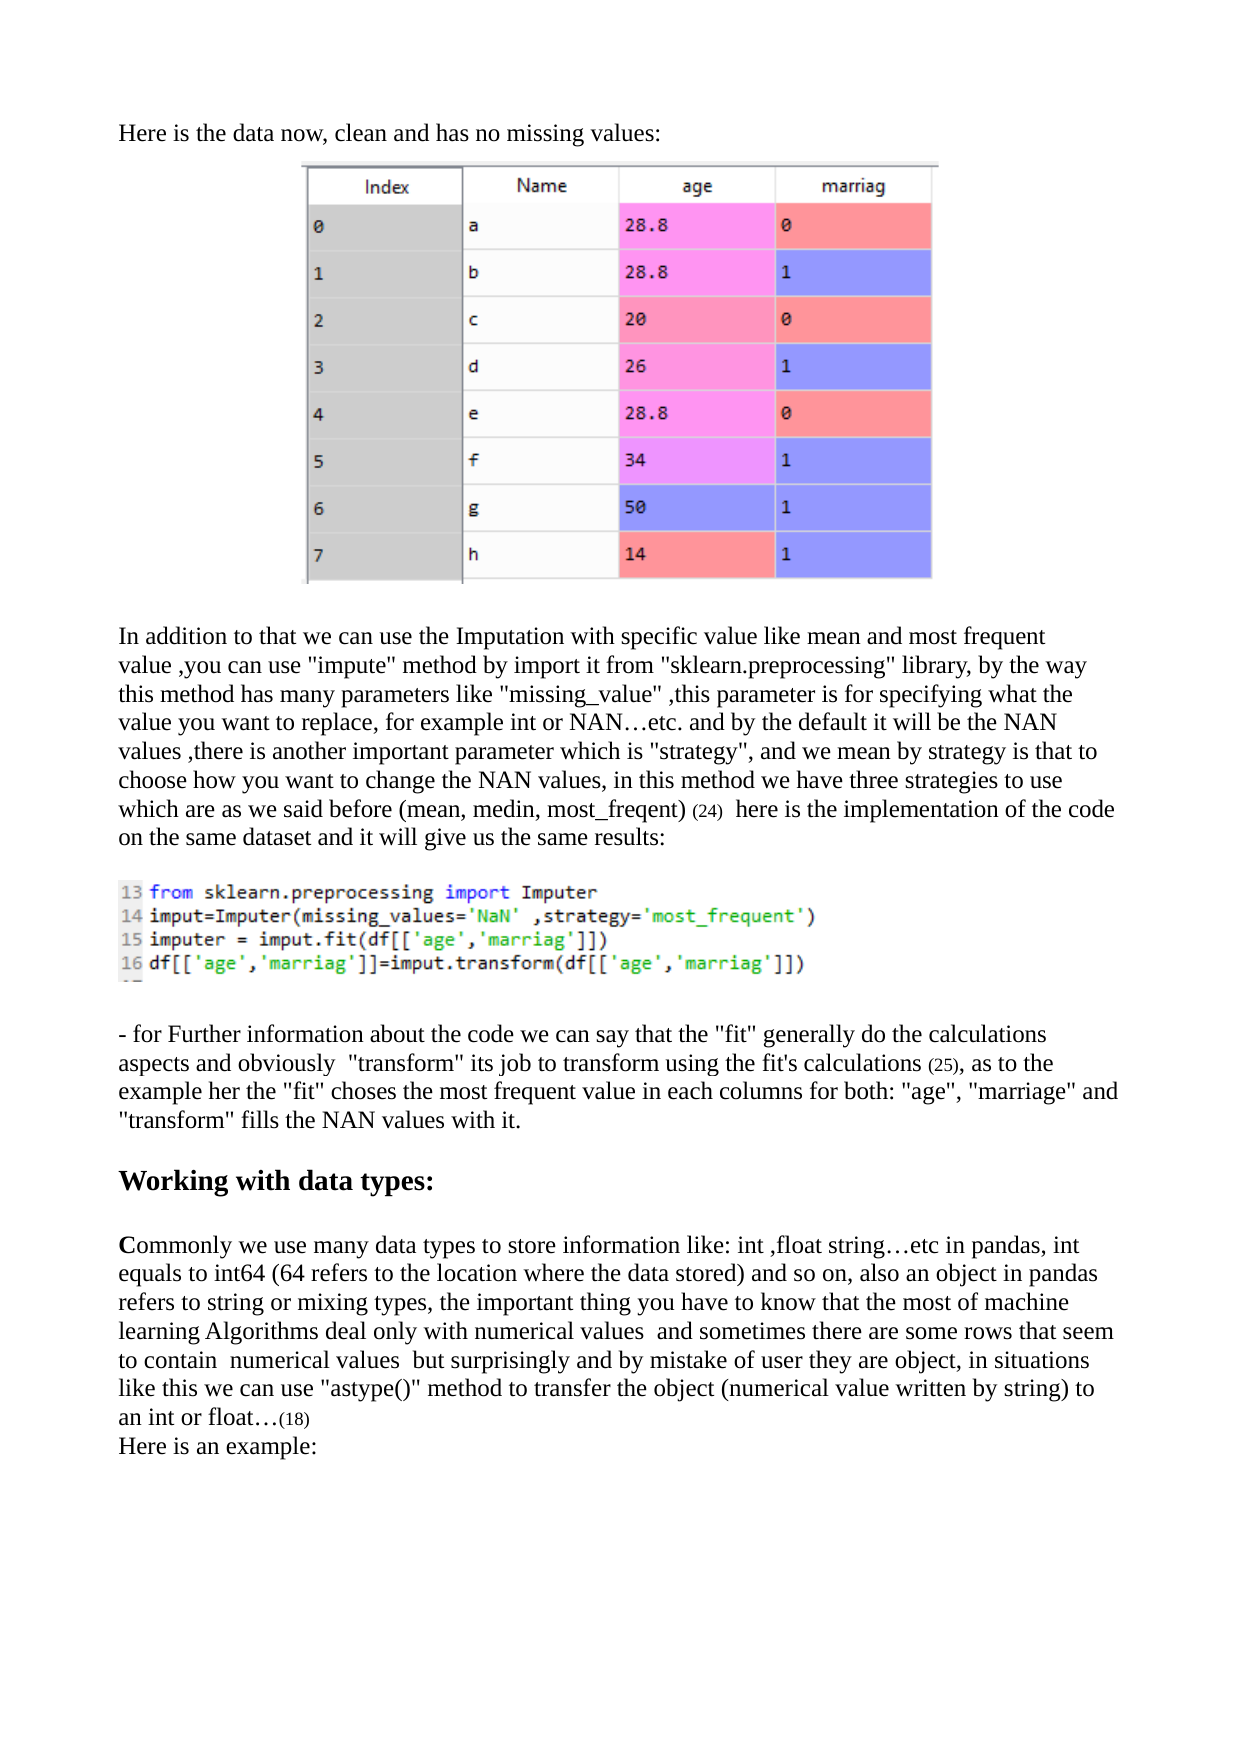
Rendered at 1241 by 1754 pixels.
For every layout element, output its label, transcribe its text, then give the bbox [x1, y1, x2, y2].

text - for Further information about the code we can say that the "fit" generally do the calculations aspects and obviously "transform" its job to transform using the fit's calculations (25), as to the example her the "fit" choses the most frequent value in each columns for both: "age", "marriage" and "transform" fills the NAN values with it. [521, 1019, 1122, 1134]
picture [118, 880, 834, 982]
picture [301, 161, 939, 584]
text Here is an example: [118, 1431, 1122, 1460]
text Commonly we use many data types to store information like: int ,float string…etc in pandas, int equals to int64 (64 refers to the location where the data stored) and so on, also an object in pandas refers to string or mixing types, the important thing you have to know that the most of machine learning Algorithms deal only with numerical values and sometimes there are some rows that seem to contain numerical values but surprisingly and by mistake of user they are object, in situations like this we can use "astype()" method to transfer the object (numerical value written by string) to an int or float…(18) [118, 1230, 1122, 1431]
text Working with data types: [118, 1163, 1122, 1196]
text Here is the data now, clean and has no missing values: [118, 118, 1122, 147]
text In addition to that we can use the Imputation with specific value like mean and most frequent value ,you can use "impute" method by import it from "sklearn.preprocessing" library, by the way this method has many parameters like "missing_value" ,this parameter is for specifying what the value you want to replace, for example int or NAN…etc. and by the default it will be the NAN values ,there is another important parameter which is "strategy", and we mean by strategy is that to choose how you want to change the NAN values, in this method we have three strategies to use which are as we said before (mean, medin, most_freqent) (24) here is the implementation of the code on the same dataset and it will give us the same results: [118, 621, 1122, 851]
